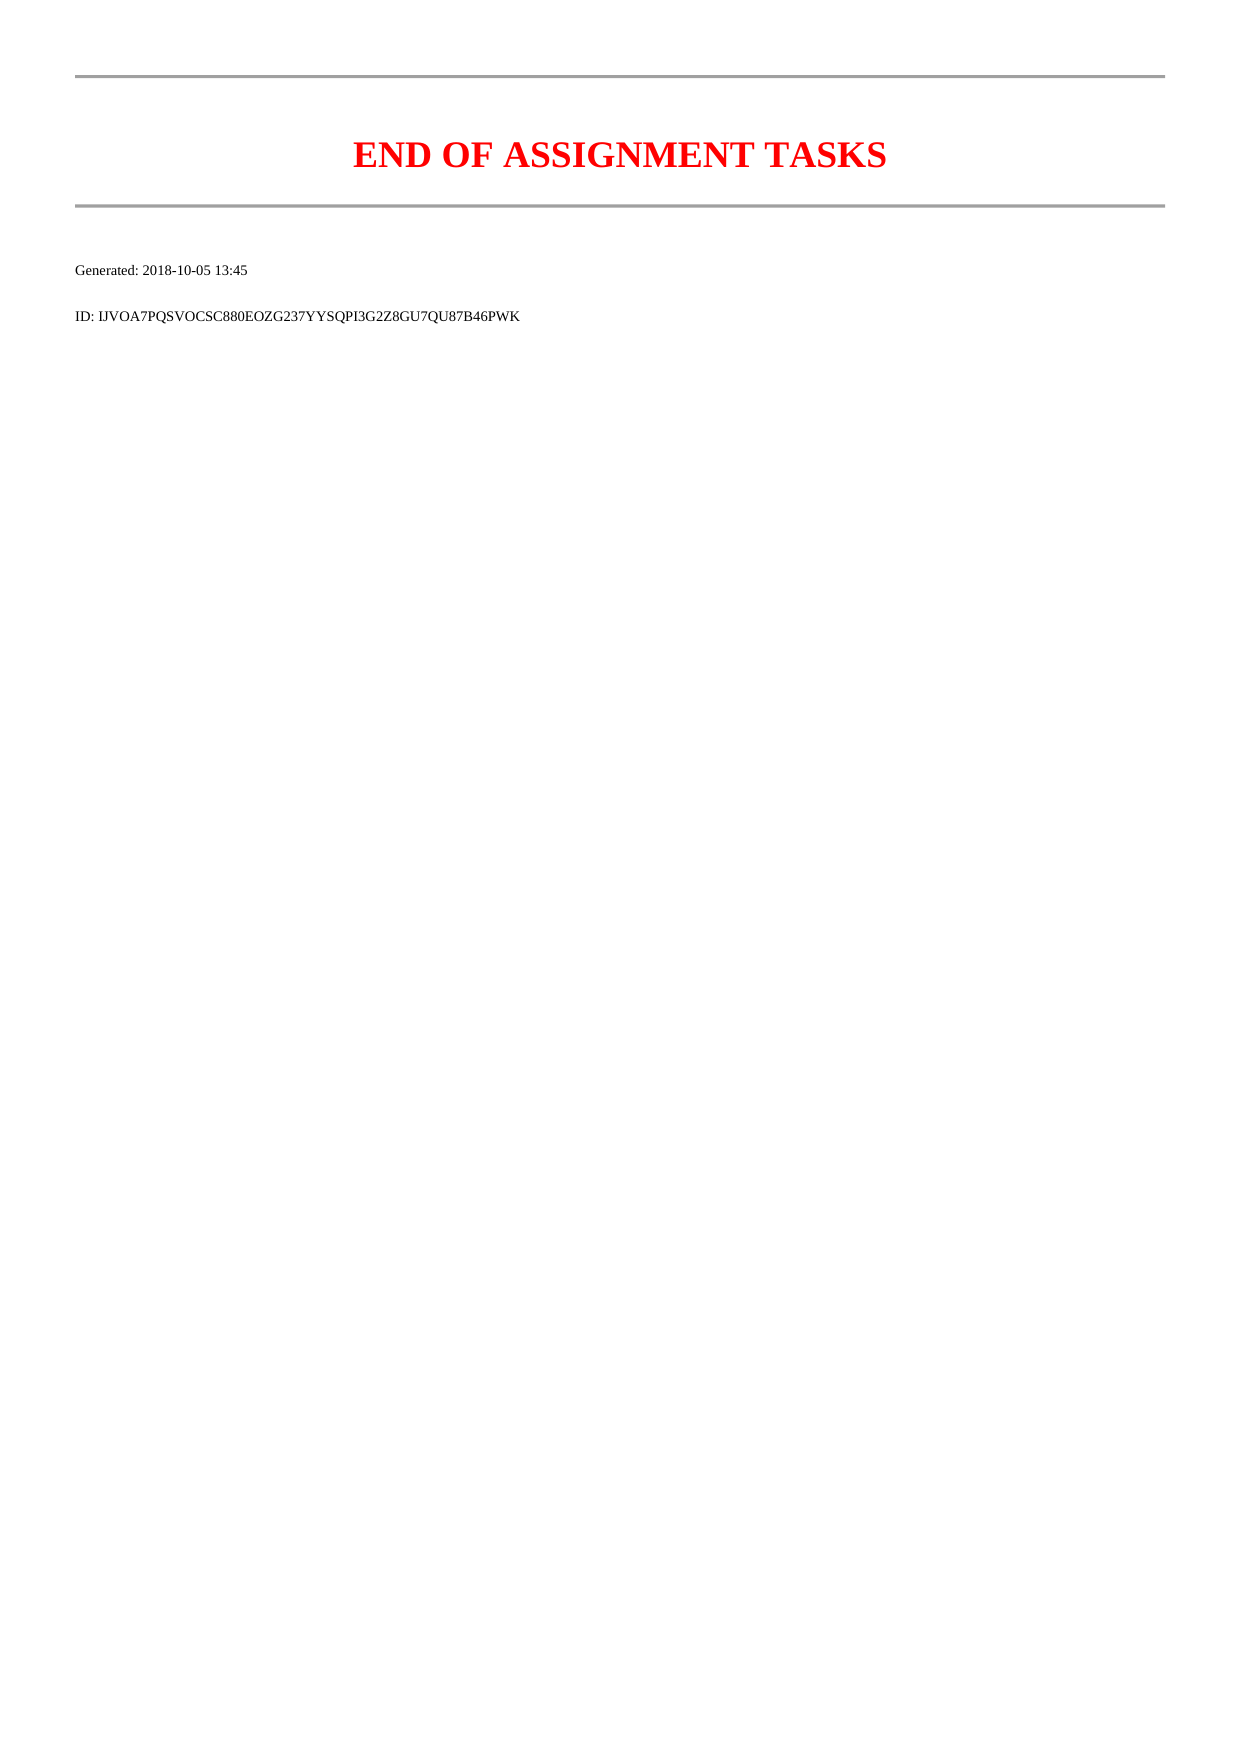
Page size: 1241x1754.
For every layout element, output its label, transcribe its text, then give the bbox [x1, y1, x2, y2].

text Generated: 2018-10-05 13:45 [75, 262, 1165, 278]
text END OF ASSIGNMENT TASKS [75, 132, 1165, 175]
text ID: IJVOA7PQSVOCSC880EOZG237YYSQPI3G2Z8GU7QU87B46PWK [75, 308, 1165, 324]
